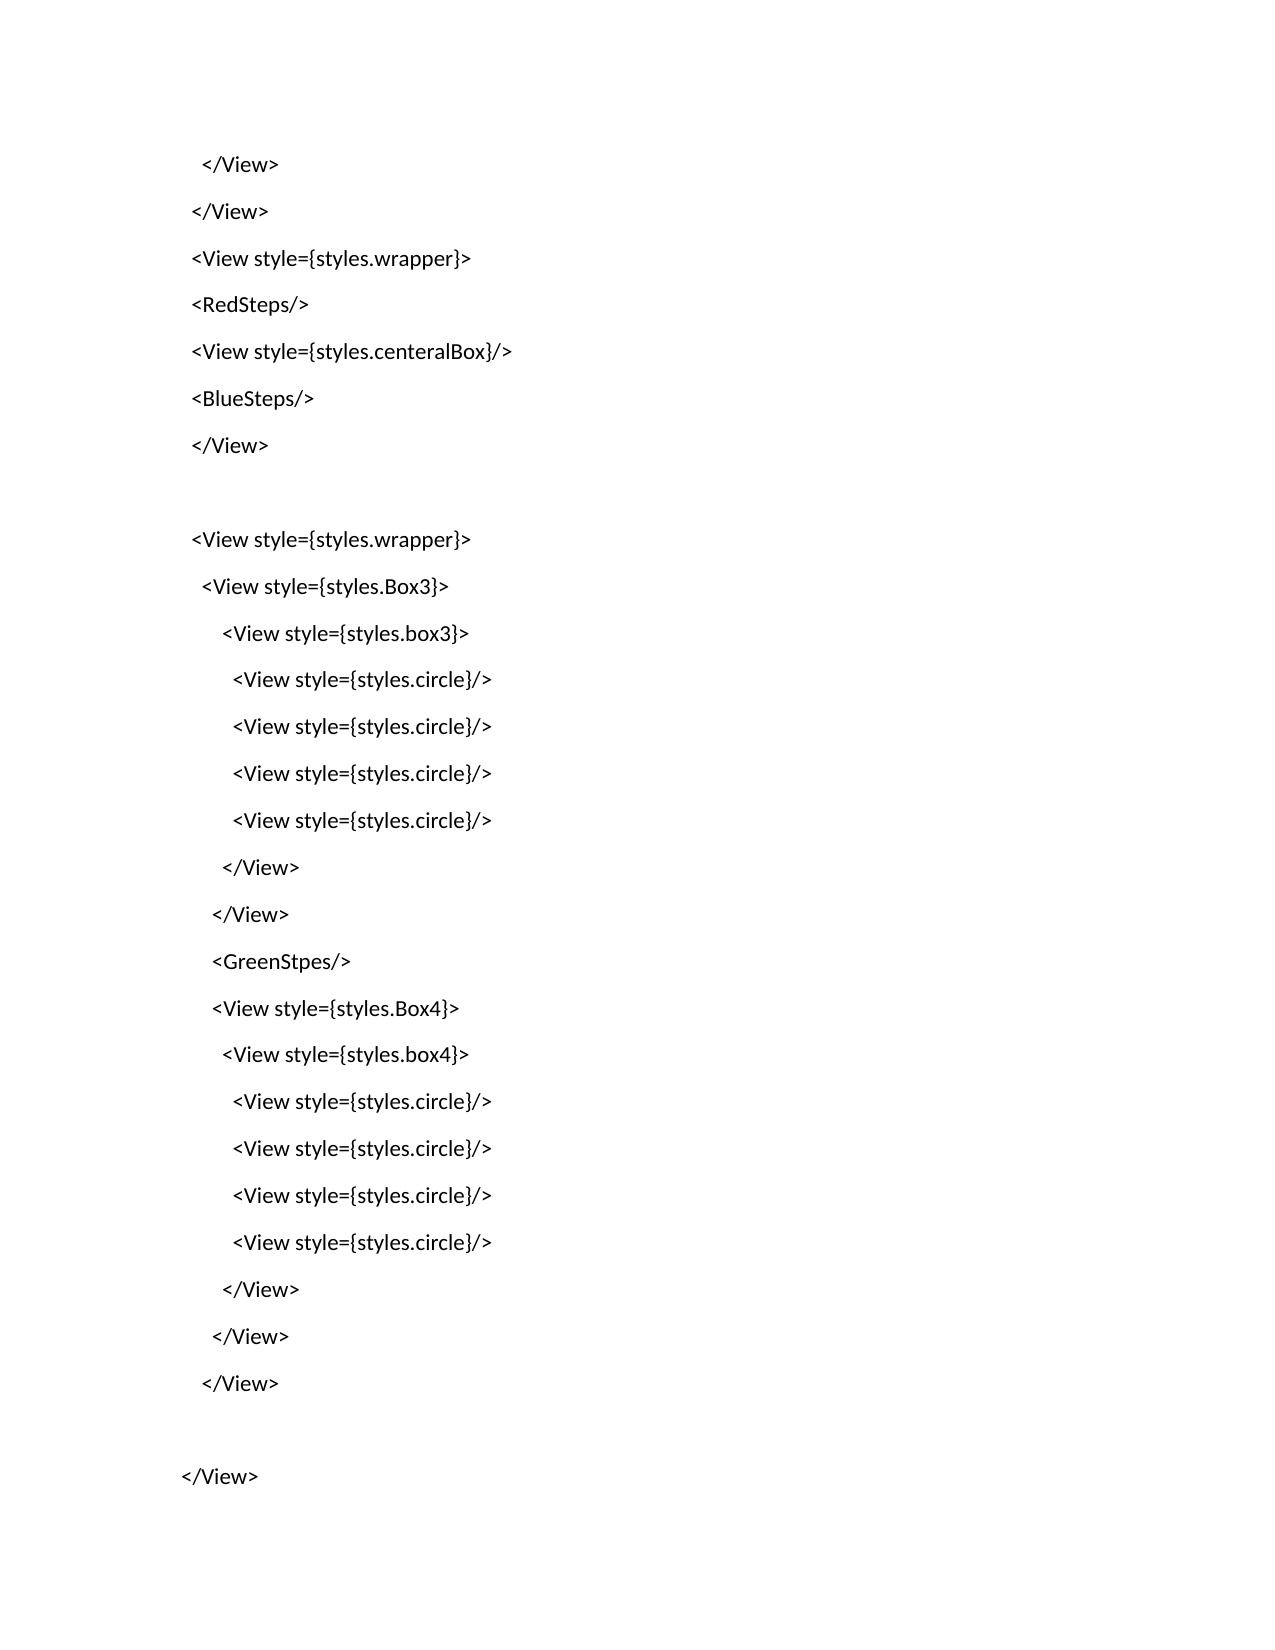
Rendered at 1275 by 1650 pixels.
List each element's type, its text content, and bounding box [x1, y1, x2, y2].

text <View style={styles.circle}/> [150, 759, 1125, 787]
text <RedSteps/> [150, 291, 1125, 319]
text <View style={styles.centeralBox}/> [150, 337, 1125, 366]
text <View style={styles.circle}/> [150, 712, 1125, 741]
text <View style={styles.Box4}> [150, 994, 1125, 1022]
text </View> [150, 853, 1125, 881]
text </View> [150, 1322, 1125, 1350]
text <View style={styles.wrapper}> [150, 525, 1125, 553]
text </View> [150, 1369, 1125, 1397]
text <View style={styles.wrapper}> [150, 244, 1125, 272]
text <View style={styles.box4}> [150, 1041, 1125, 1069]
text <View style={styles.circle}/> [150, 1134, 1125, 1162]
text </View> [150, 1462, 1125, 1491]
text </View> [150, 1275, 1125, 1303]
text <BlueSteps/> [150, 384, 1125, 412]
text <View style={styles.box3}> [150, 619, 1125, 647]
text <View style={styles.circle}/> [150, 1181, 1125, 1209]
text </View> [150, 431, 1125, 459]
text <View style={styles.circle}/> [150, 806, 1125, 834]
text <View style={styles.circle}/> [150, 1228, 1125, 1256]
text <View style={styles.circle}/> [150, 666, 1125, 694]
text <View style={styles.Box3}> [150, 572, 1125, 600]
text </View> [150, 150, 1125, 178]
text <GreenStpes/> [150, 947, 1125, 975]
text </View> [150, 197, 1125, 225]
text </View> [150, 900, 1125, 928]
text <View style={styles.circle}/> [150, 1087, 1125, 1116]
